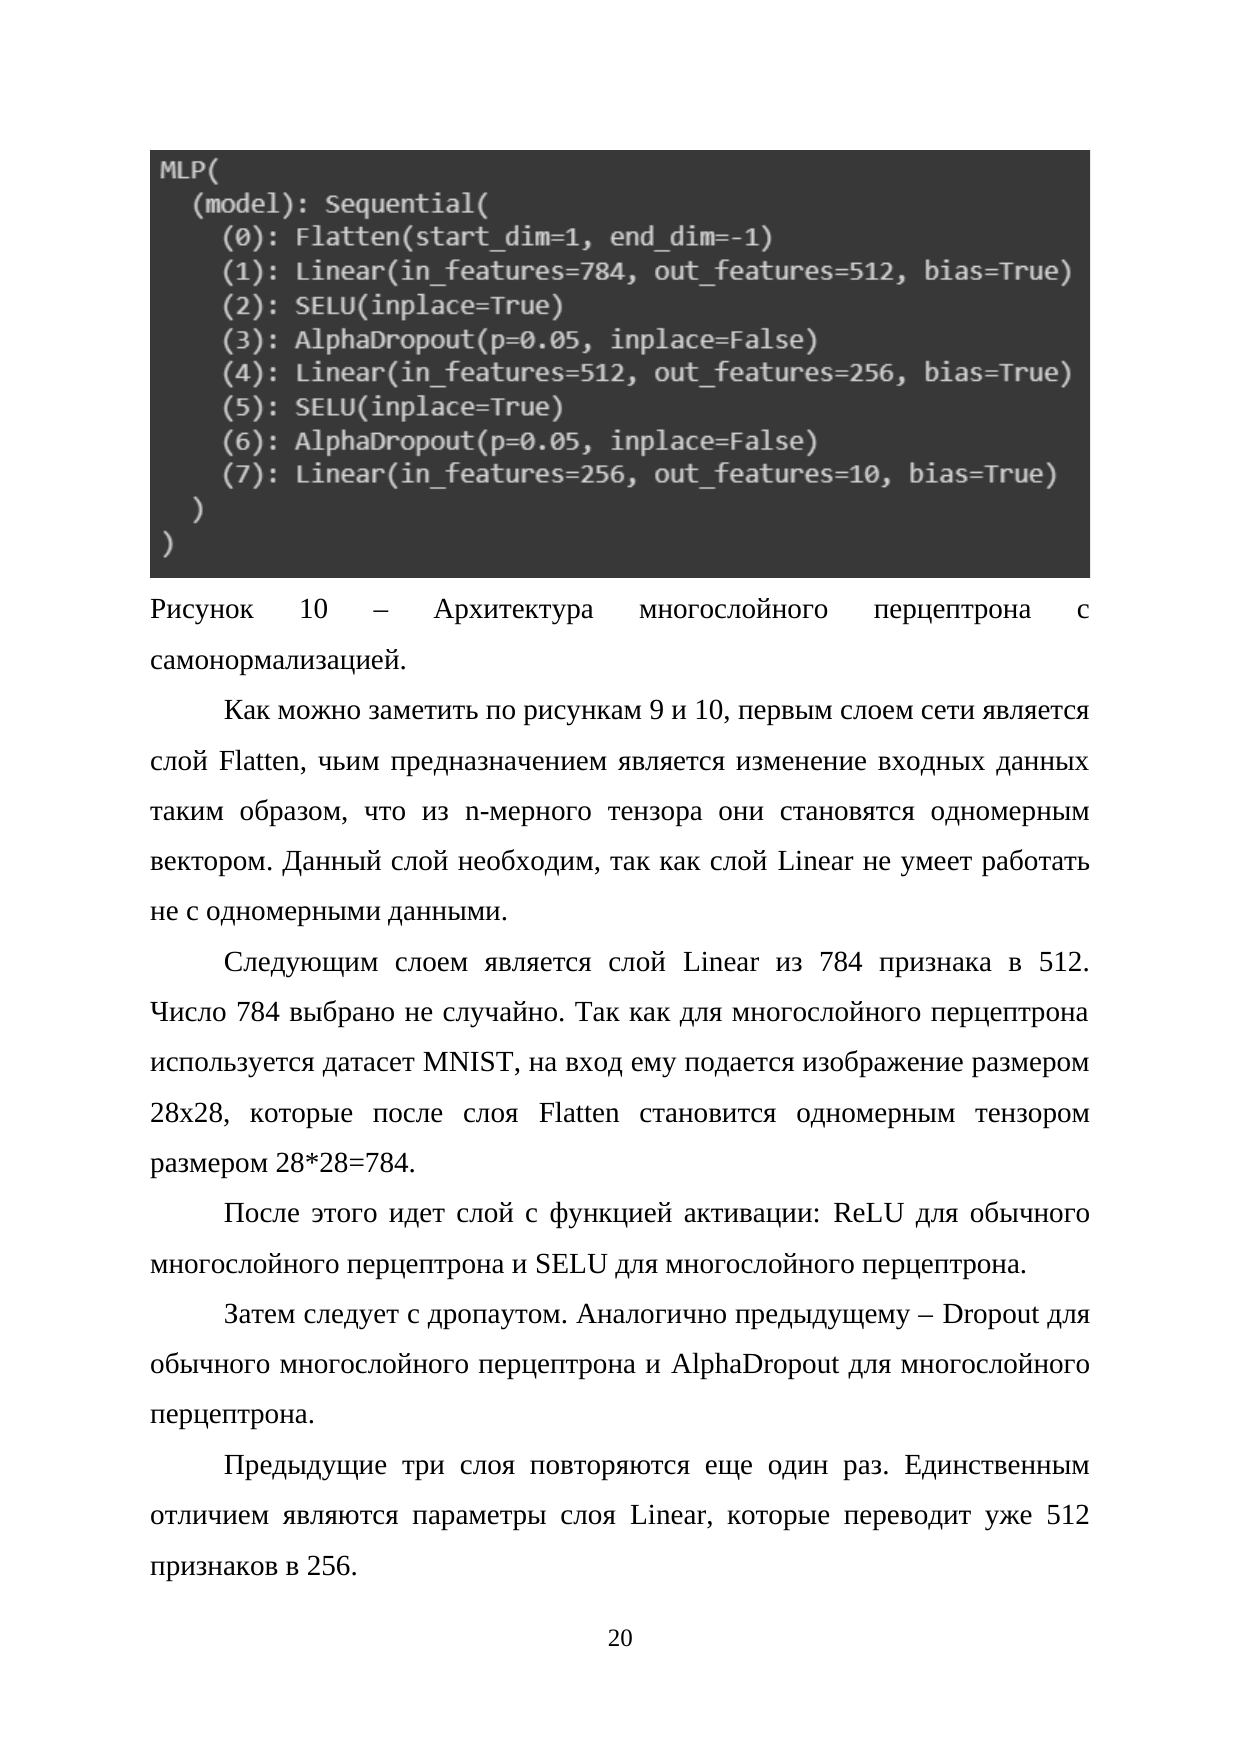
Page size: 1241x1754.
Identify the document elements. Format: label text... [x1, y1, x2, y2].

text Следующим слоем является слой Linear из 784 признака в 512. Число 784 выбрано не случайно. Так как для многослойного перцептрона используется датасет MNIST, на вход ему подается изображение размером 28x28, которые после слоя Flatten становится одномерным тензором размером 28*28=784. [150, 944, 1090, 1179]
text Предыдущие три слоя повторяются еще один раз. Единственным отличием являются параметры слоя Linear, которые переводит уже 512 признаков в 256. [150, 1447, 1090, 1581]
text Затем следует с дропаутом. Аналогично предыдущему – Dropout для обычного многослойного перцептрона и AlphaDropout для многослойного перцептрона. [150, 1296, 1090, 1430]
text После этого идет слой с функцией активации: ReLU для обычного многослойного перцептрона и SELU для многослойного перцептрона. [150, 1195, 1090, 1279]
text Рисунок 10 – Архитектура многослойного перцептрона с самонормализацией. [150, 592, 1090, 676]
text Как можно заметить по рисункам 9 и 10, первым слоем сети является слой Flatten, чьим предназначением является изменение входных данных таким образом, что из n-мерного тензора они становятся одномерным вектором. Данный слой необходим, так как слой Linear не умеет работать не с одномерными данными. [150, 692, 1090, 927]
picture [150, 150, 1091, 578]
